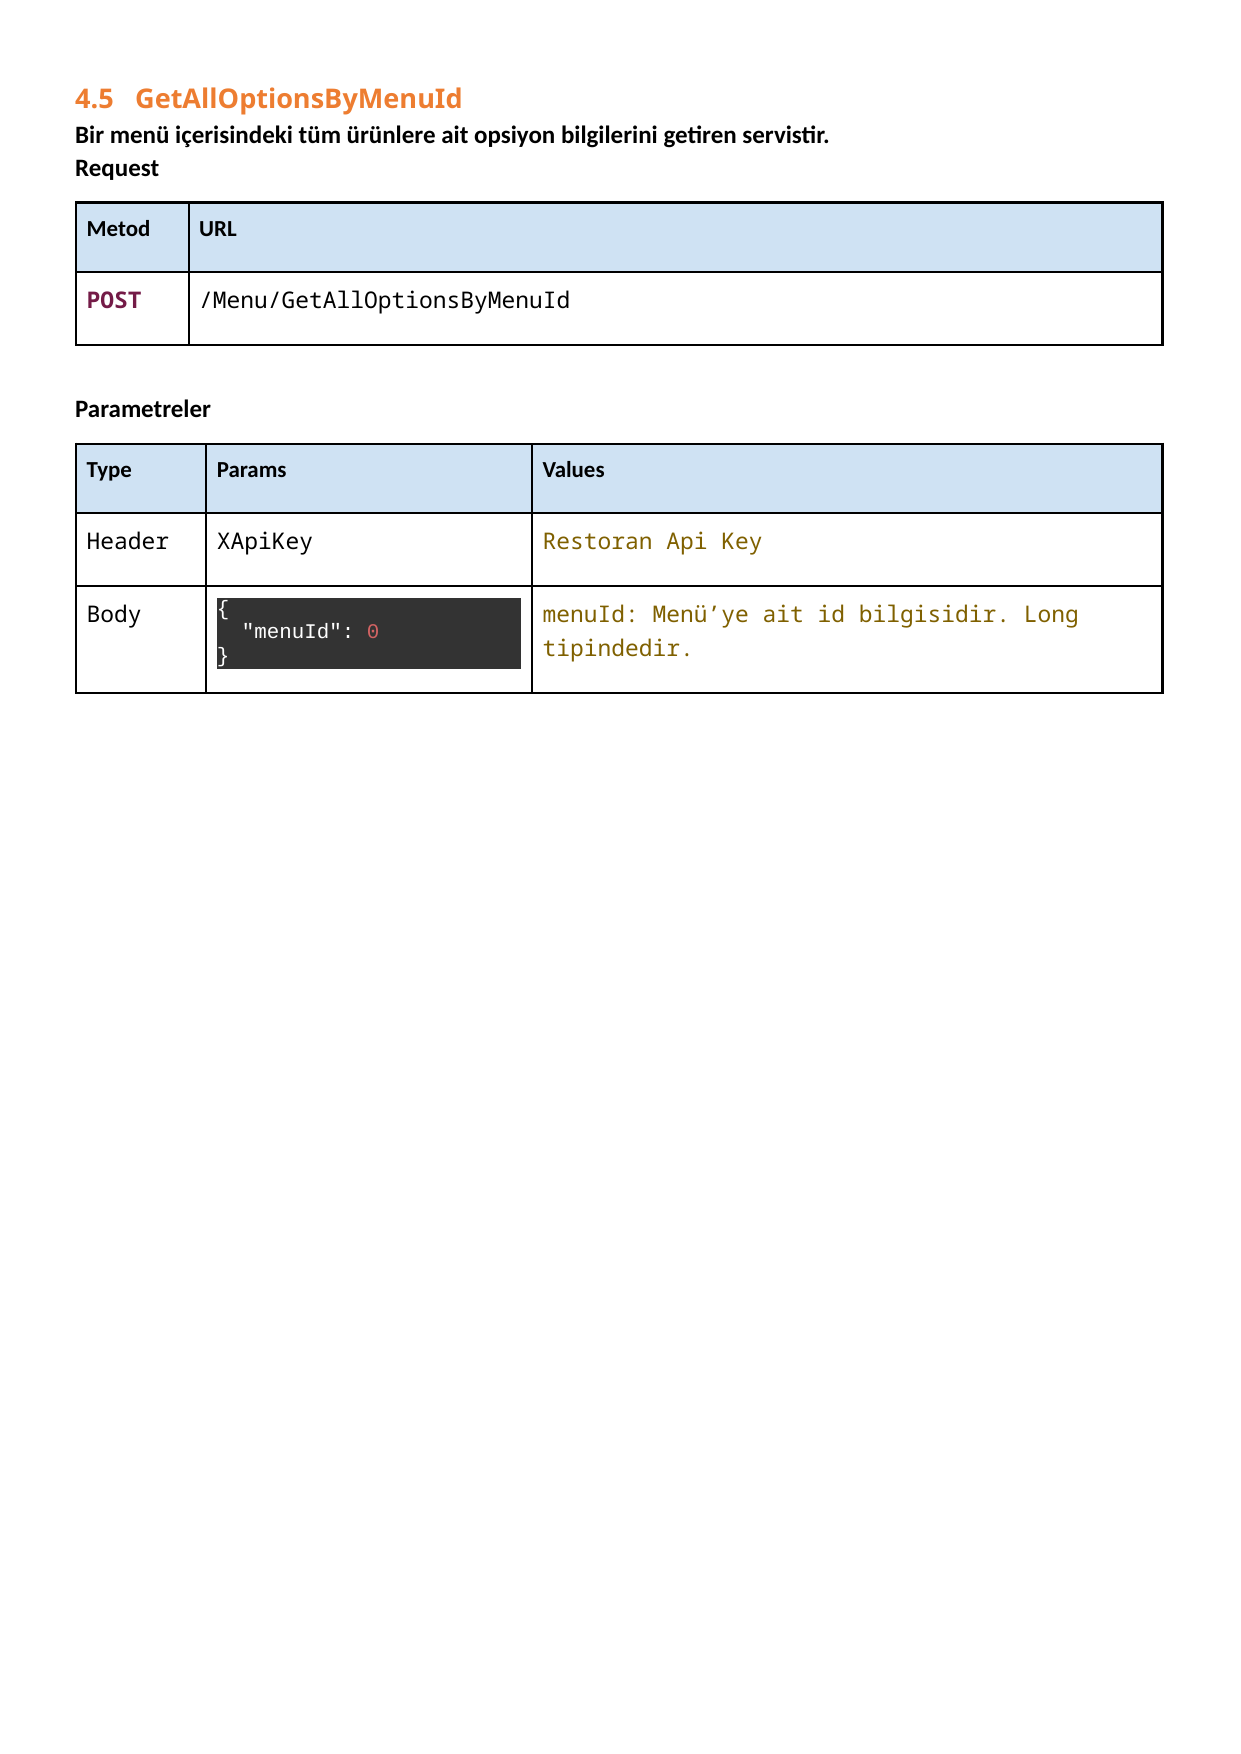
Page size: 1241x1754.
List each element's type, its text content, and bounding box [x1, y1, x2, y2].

table_header URL [190, 204, 1161, 271]
table_cell XApiKey [207, 514, 531, 585]
text Bir menü içerisindeki tüm ürünlere ait opsiyon bilgilerini getiren servistir. Request [75, 119, 1165, 182]
table_cell Header [77, 514, 205, 585]
table_cell Restoran Api Key [533, 514, 1161, 585]
text GetAllOptionsByMenuId [75, 79, 1165, 116]
table_cell menuId: Menü’ye ait id bilgisidir. Long tipindedir. [533, 587, 1161, 692]
table_header Values [533, 445, 1161, 512]
table_cell /Menu/GetAllOptionsByMenuId [190, 273, 1161, 344]
table_cell POST [77, 273, 188, 344]
table_header Metod [77, 204, 188, 271]
table_header Params [207, 445, 531, 512]
table_cell { "menuId": 0 } [207, 587, 531, 692]
table_cell Body [77, 587, 205, 692]
table_header Type [77, 445, 205, 512]
text Parametreler [75, 393, 1165, 423]
